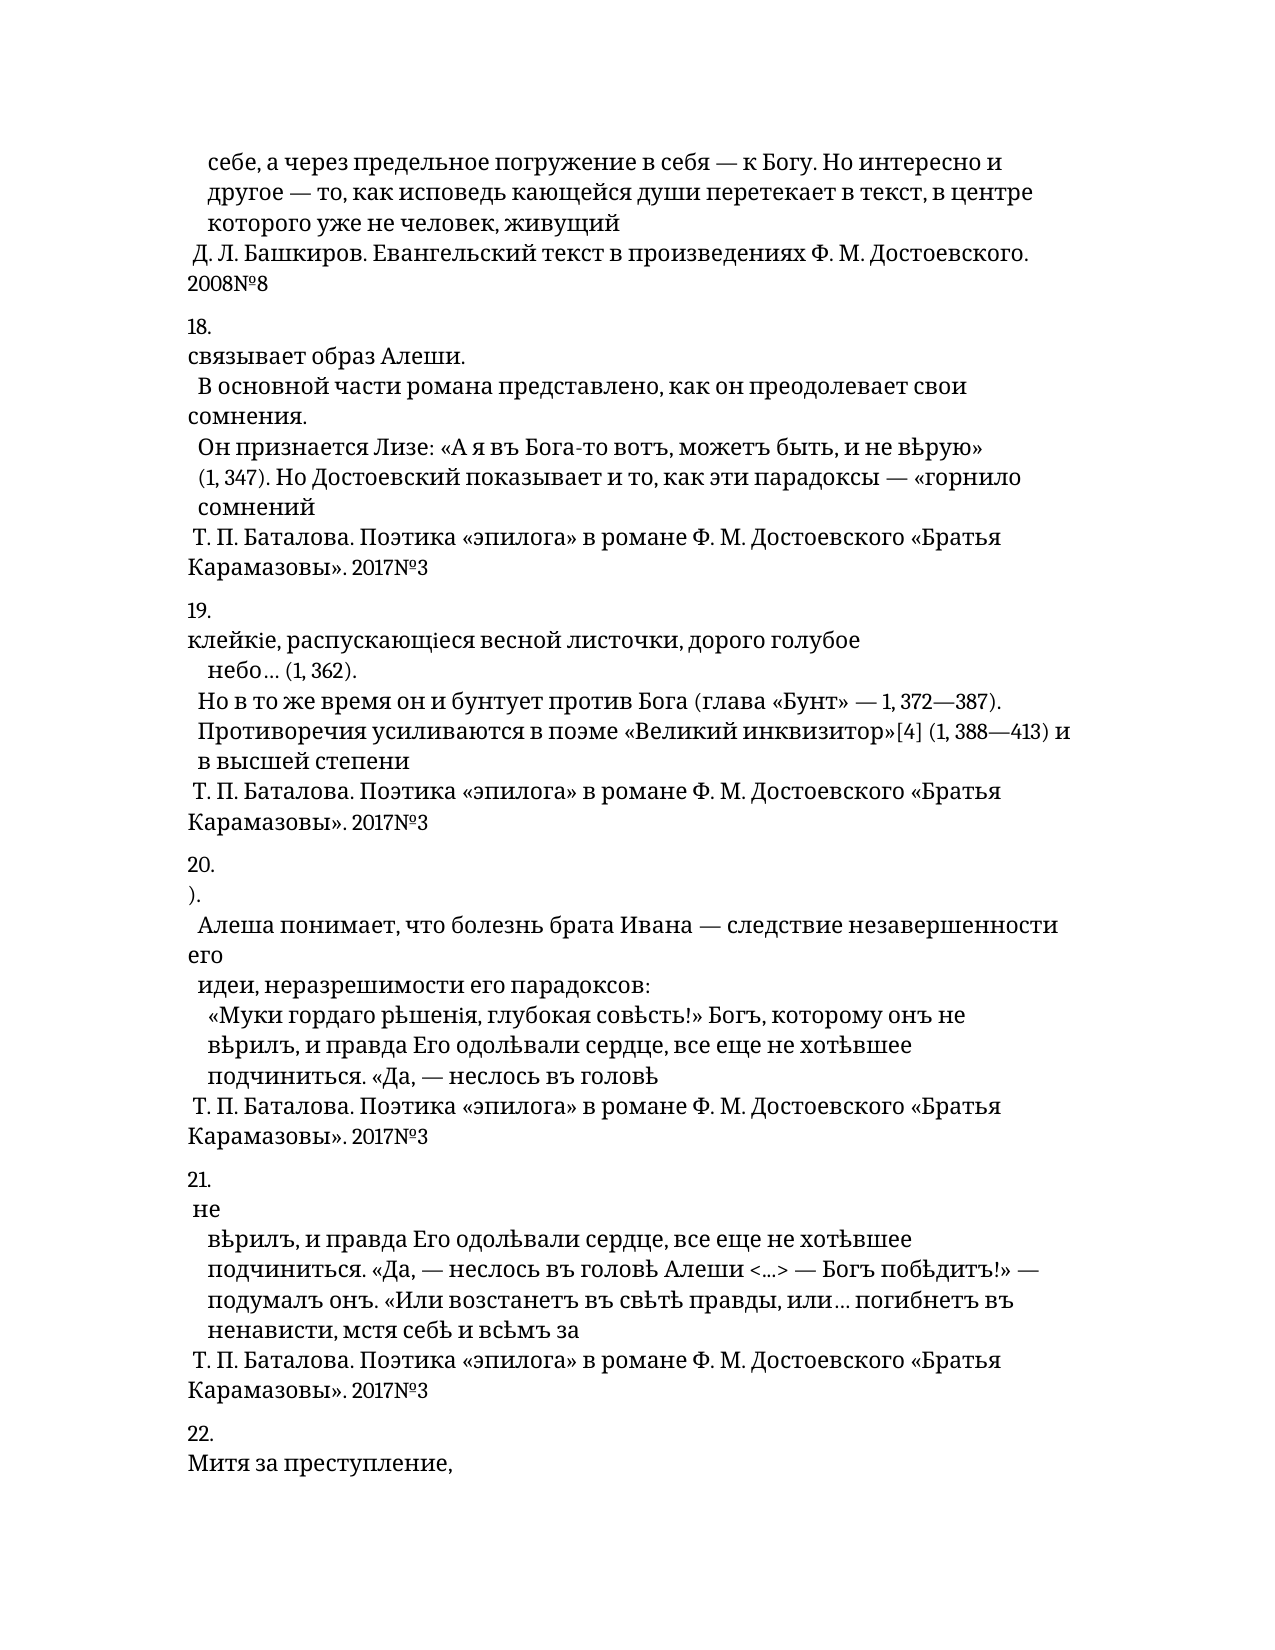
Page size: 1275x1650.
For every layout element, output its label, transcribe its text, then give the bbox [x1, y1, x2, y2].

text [187, 1421, 1087, 1477]
text 20. ). Алеша понимает, что болезнь брата Ивана — следствие незавершенности его идеи, неразрешимости его парадоксов: «Муки гордаго рѣшенiя, глубокая совѣсть!» Богъ, которому онъ не вѣрилъ, и правда Его одолѣвали сердце, все еще не хотѣвшее подчиниться. «Да, — неслось въ головѣ Т. П. Баталова. Поэтика «эпилога» в романе Ф. М. Достоевского «Братья Карамазовы». 2017№3 [187, 852, 1087, 1150]
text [187, 150, 1087, 297]
text 21. не вѣрилъ, и правда Его одолѣвали сердце, все еще не хотѣвшее подчиниться. «Да, — неслось въ головѣ Алеши <...> — Богъ побѣдитъ!» — подумалъ онъ. «Или возстанетъ въ свѣтѣ правды, или… погибнетъ въ ненависти, мстя себѣ и всѣмъ за Т. П. Баталова. Поэтика «эпилога» в романе Ф. М. Достоевского «Братья Карамазовы». 2017№3 [187, 1167, 1087, 1404]
text 18. связывает образ Алеши. В основной части романа представлено, как он преодолевает свои сомнения. Он признается Лизе: «А я въ Бога-то вотъ, можетъ быть, и не вѣрую» (1, 347). Но Достоевский показывает и то, как эти парадоксы — «горнило сомнений Т. П. Баталова. Поэтика «эпилога» в романе Ф. М. Достоевского «Братья Карамазовы». 2017№3 [187, 313, 1087, 582]
text 19. клейкiе, распускающiеся весной листочки, дорого голубое небо… (1, 362). Но в то же время он и бунтует против Бога (глава «Бунт» — 1, 372—387). Противоречия усиливаются в поэме «Великий инквизитор»[4] (1, 388—413) и в высшей степени Т. П. Баталова. Поэтика «эпилога» в романе Ф. М. Достоевского «Братья Карамазовы». 2017№3 [187, 598, 1087, 836]
